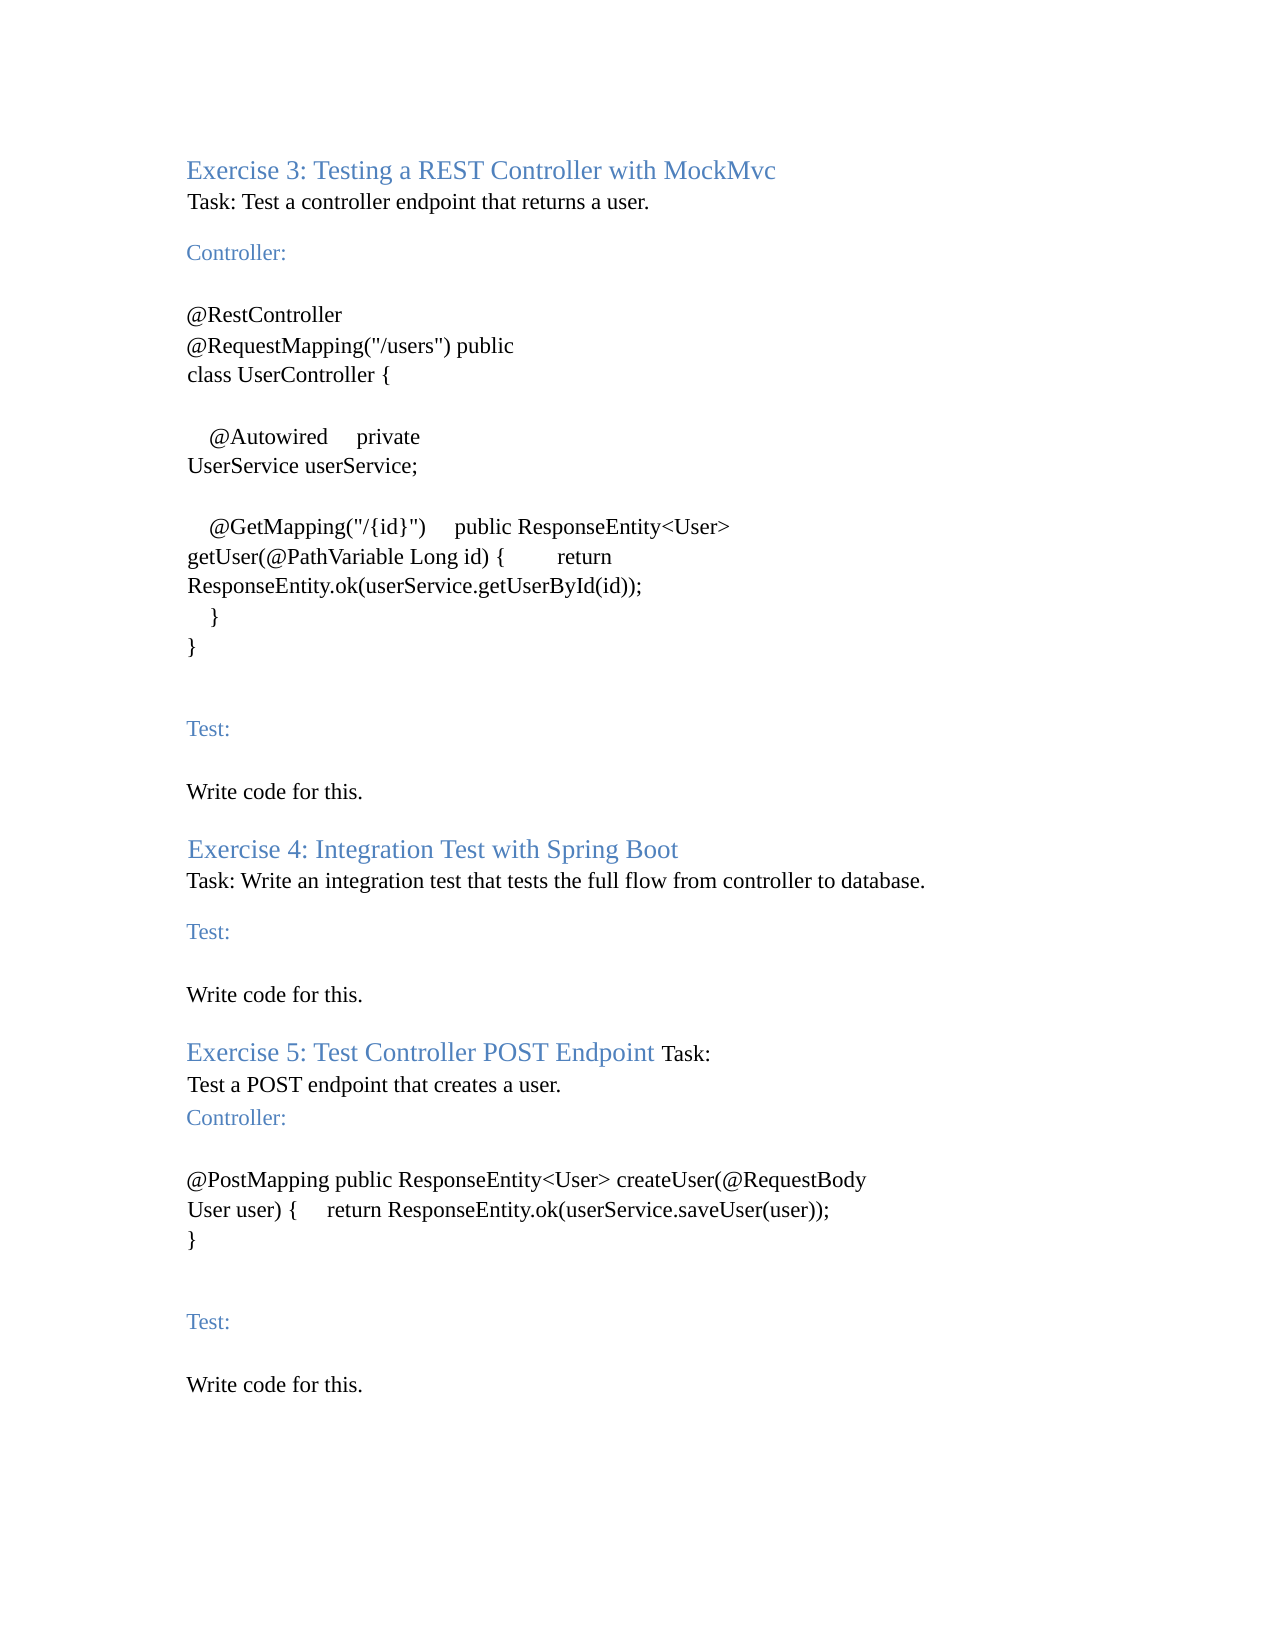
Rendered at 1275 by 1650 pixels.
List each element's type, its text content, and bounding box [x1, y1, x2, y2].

text @PostMapping public ResponseEntity<User> createUser(@RequestBody User user) { return ResponseEntity.ok(userService.saveUser(user)); [186, 1166, 868, 1222]
text Exercise 3: Testing a REST Controller with MockMvc Task: Test a controller endpoint that returns a user. [186, 154, 825, 215]
text Test: [186, 918, 1006, 945]
text } [186, 1226, 1006, 1253]
text Write code for this. [186, 778, 1006, 804]
text Write code for this. [186, 1371, 1006, 1397]
text @Autowired private UserService userService; [186, 423, 525, 478]
text } [186, 603, 1006, 629]
subtitle Exercise 4: Integration Test with Spring Boot [187, 833, 1006, 864]
text Controller: [186, 1104, 1006, 1130]
text @GetMapping("/{id}") public ResponseEntity<User> getUser(@PathVariable Long id) { return ResponseEntity.ok(userService.getUserById(id)); [186, 513, 834, 599]
text Controller: [186, 239, 1006, 265]
text Test: [186, 1308, 1006, 1334]
text Exercise 5: Test Controller POST Endpoint Task: Test a POST endpoint that creates a user. [186, 1036, 711, 1097]
text } [186, 633, 1006, 660]
text Write code for this. [186, 981, 1006, 1007]
text Task: Write an integration test that tests the full flow from controller to database. [186, 867, 1006, 893]
text @RestController [186, 301, 1006, 328]
text Test: [186, 715, 1006, 741]
text @RequestMapping("/users") public class UserController { [186, 332, 538, 388]
